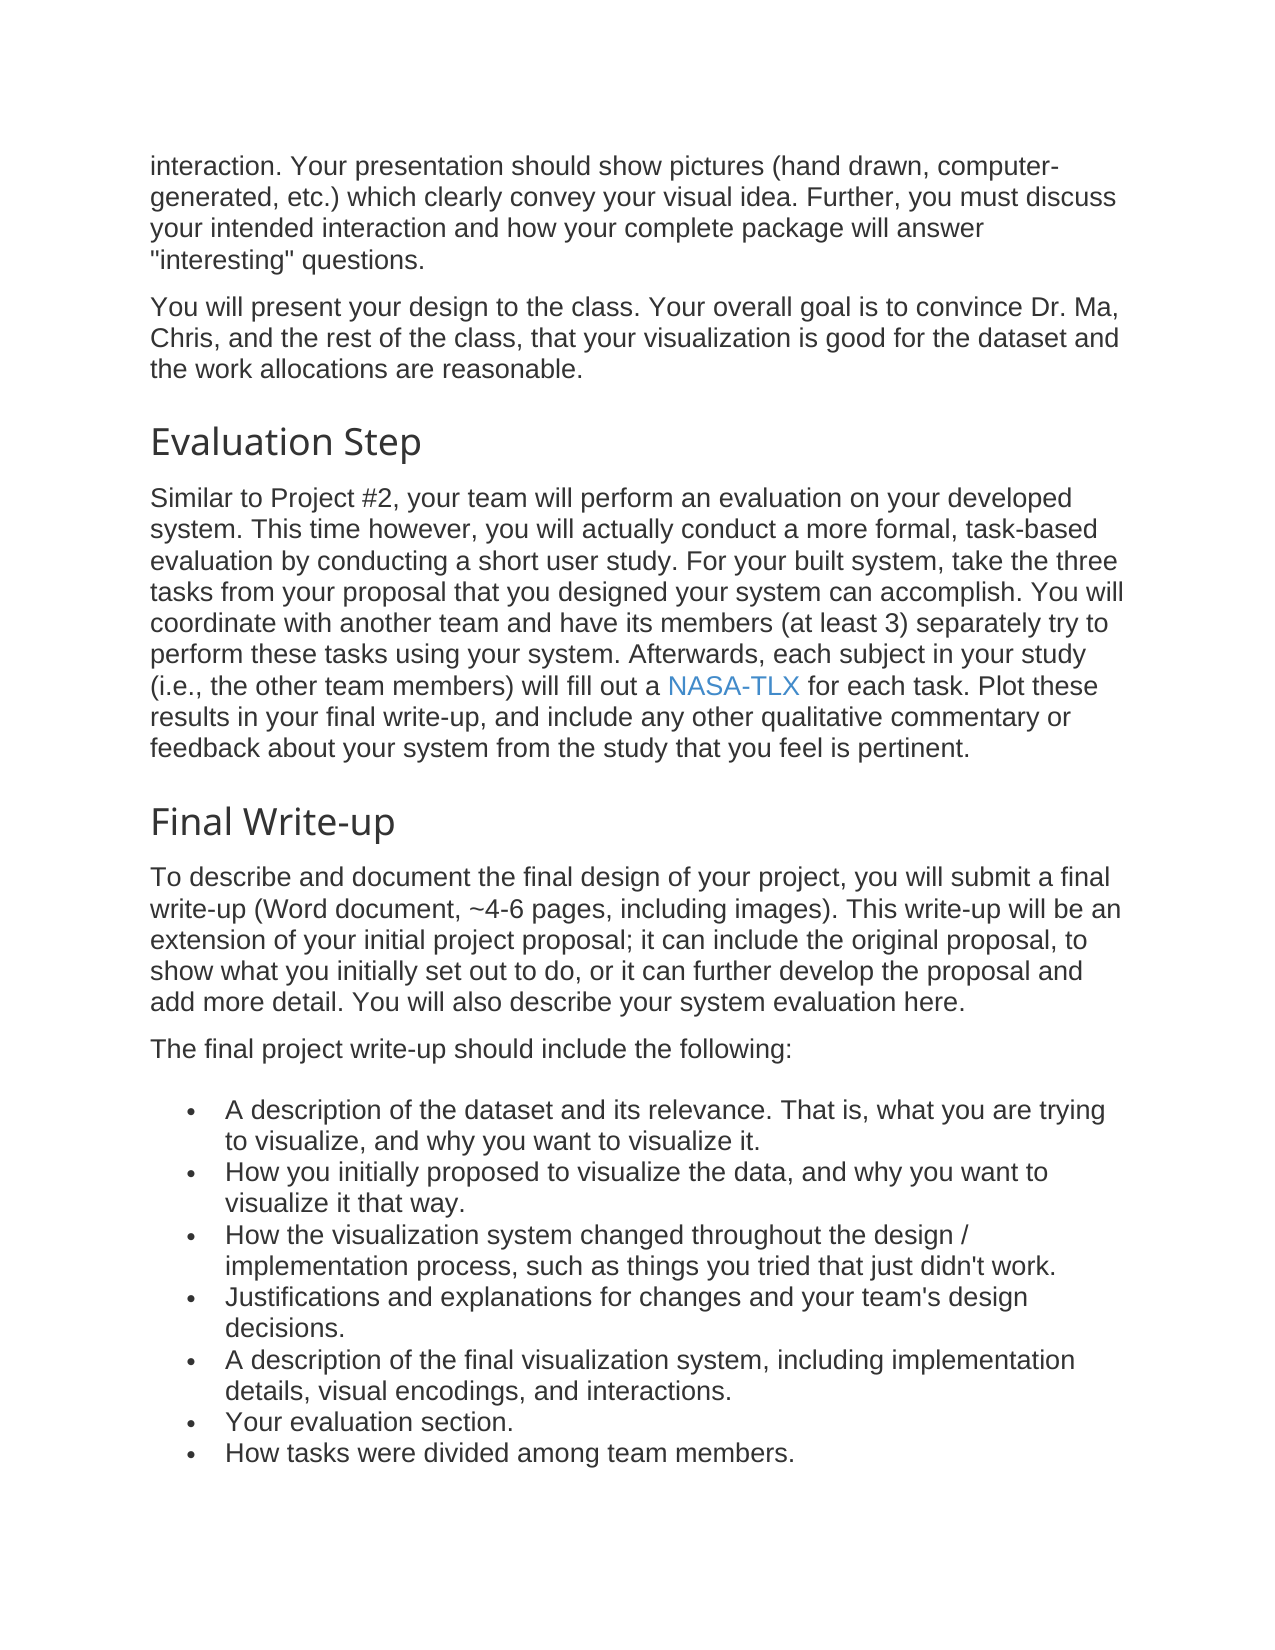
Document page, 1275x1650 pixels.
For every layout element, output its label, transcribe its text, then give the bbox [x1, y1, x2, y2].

text To describe and document the final design of your project, you will submit a final write-up (Word document, ~4-6 pages, including images). This write-up will be an extension of your initial project proposal; it can include the original proposal, to show what you initially set out to do, or it can further develop the proposal and add more detail. You will also describe your system evaluation here. [150, 861, 1125, 1018]
text Evaluation Step [150, 416, 1125, 467]
list A description of the dataset and its relevance. That is, what you are trying to visualize, and why you want to visualize it. [187, 1094, 1125, 1156]
list A description of the final visualization system, including implementation details, visual encodings, and interactions. [187, 1344, 1125, 1406]
text Similar to Project #2, your team will perform an evaluation on your developed system. This time however, you will actually conduct a more formal, task-based evaluation by conducting a short user study. For your built system, take the three tasks from your proposal that you designed your system can accomplish. You will coordinate with another team and have its members (at least 3) separately try to perform these tasks using your system. Afterwards, each subject in your study (i.e., the other team members) will fill out a NASA-TLX for each task. Plot these results in your final write-up, and include any other qualitative commentary or feedback about your system from the study that you feel is pertinent. [150, 482, 1125, 763]
list Your evaluation section. [187, 1406, 1125, 1437]
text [150, 150, 1125, 275]
text The final project write-up should include the following: [150, 1033, 1125, 1064]
text Final Write-up [150, 795, 1125, 846]
list How you initially proposed to visualize the data, and why you want to visualize it that way. [187, 1156, 1125, 1219]
list How tasks were divided among team members. [187, 1437, 1125, 1469]
list Justifications and explanations for changes and your team's design decisions. [187, 1281, 1125, 1344]
text You will present your design to the class. Your overall goal is to convince Dr. Ma, Chris, and the rest of the class, that your visualization is good for the dataset and the work allocations are reasonable. [150, 291, 1125, 384]
list How the visualization system changed throughout the design / implementation process, such as things you tried that just didn't work. [187, 1219, 1125, 1281]
